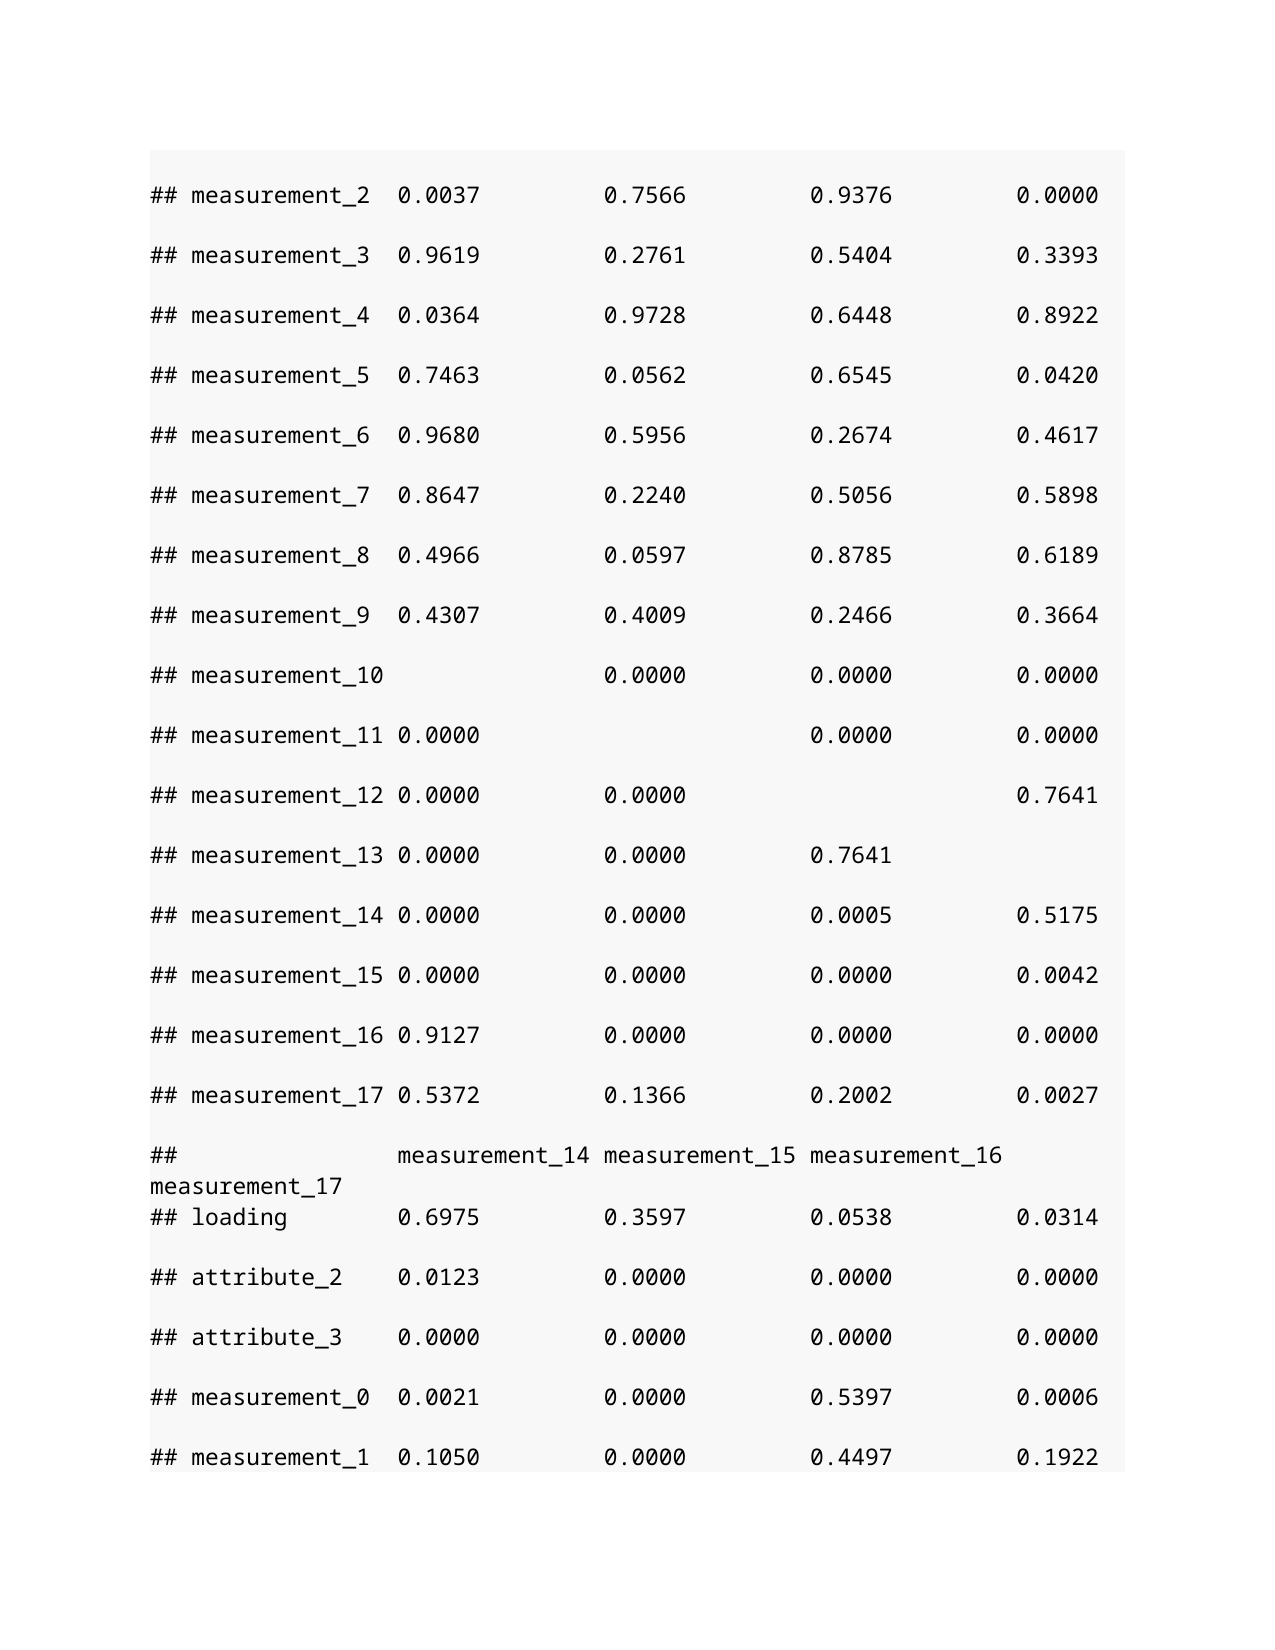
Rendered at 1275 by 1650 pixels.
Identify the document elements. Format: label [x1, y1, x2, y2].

text [150, 150, 1125, 1472]
